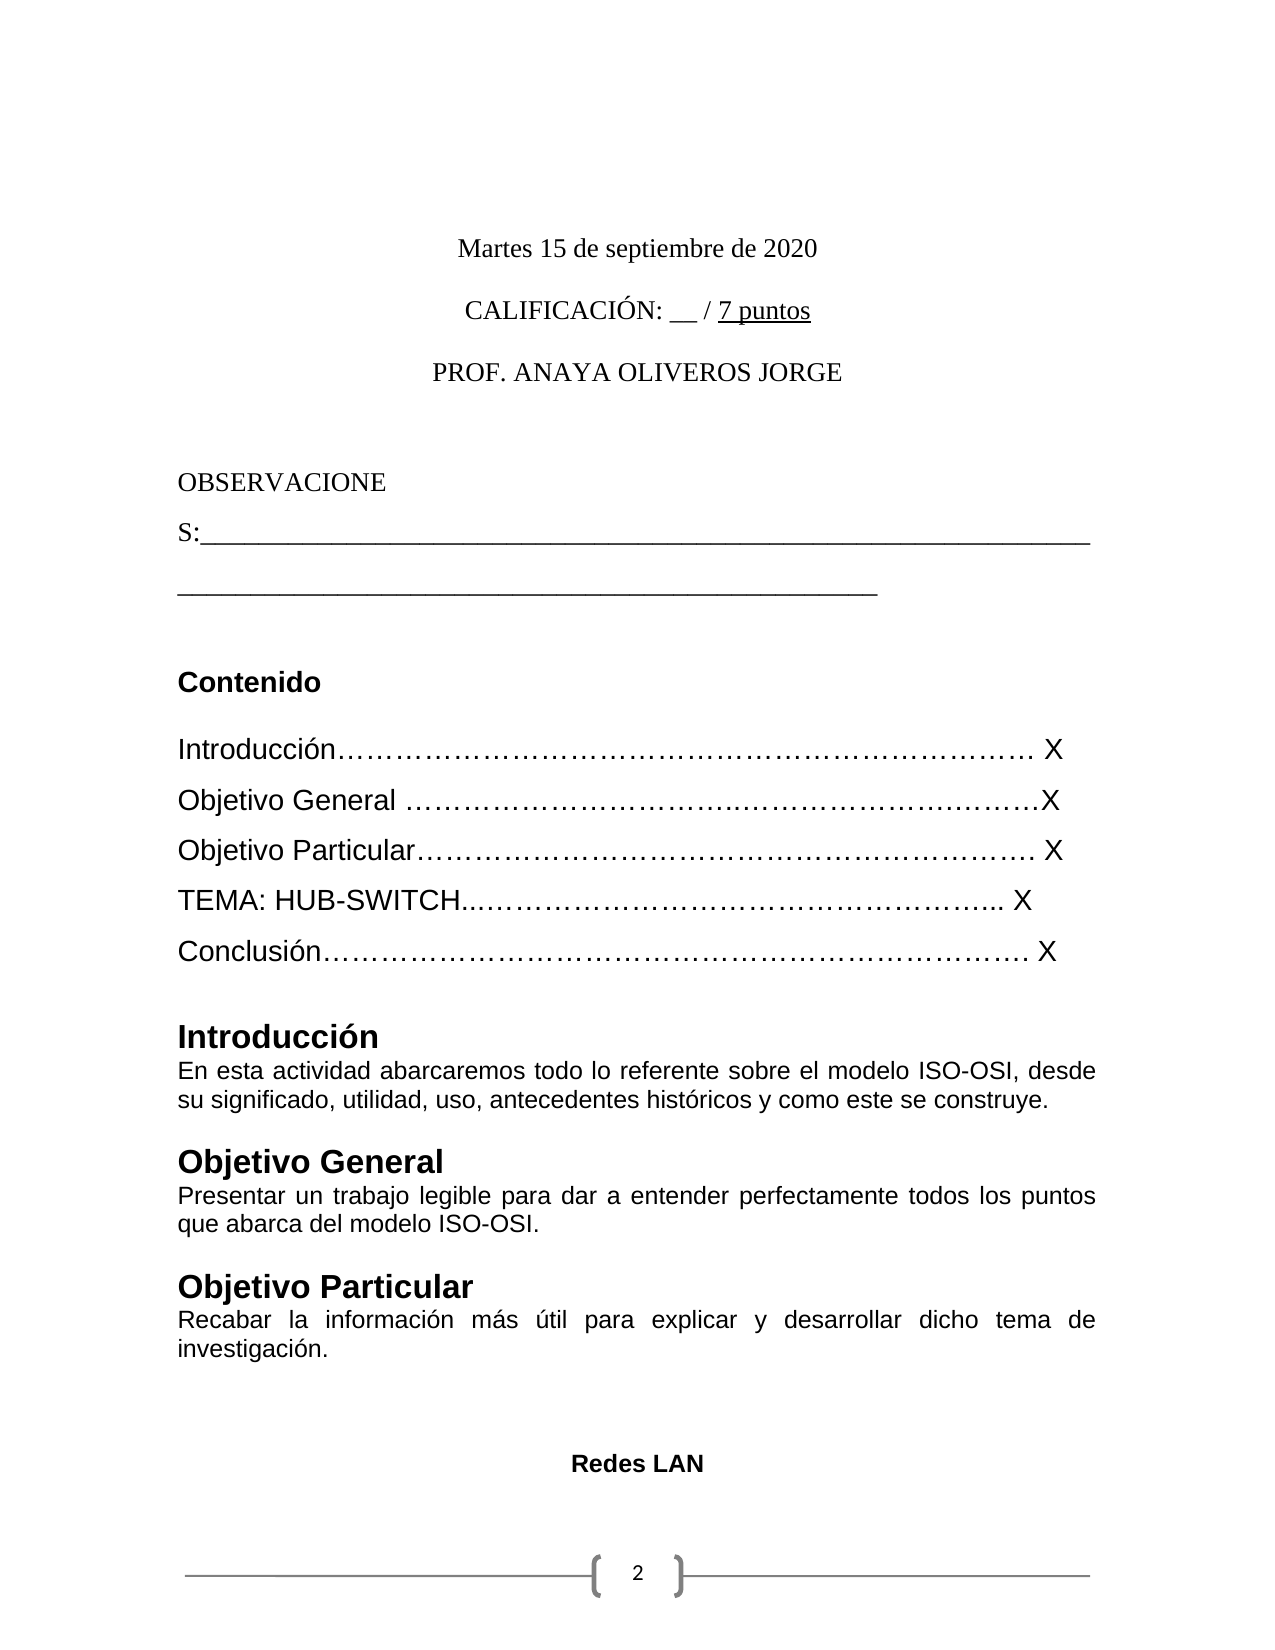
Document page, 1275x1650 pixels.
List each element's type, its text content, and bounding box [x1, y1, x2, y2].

text Objetivo Particular [177, 1267, 1098, 1305]
text Introducción……………………………………………………………… X [177, 732, 1098, 766]
text Martes 15 de septiembre de 2020 [177, 232, 1098, 263]
text Contenido [177, 665, 1098, 699]
text Objetivo General [177, 1142, 1098, 1181]
text TEMA: HUB-SWITCH...……………………………………………... X [177, 883, 1098, 917]
text Conclusión………………………………………………………………. X [177, 934, 1098, 967]
text CALIFICACIÓN: __ / 7 puntos [177, 263, 1098, 325]
text Recabar la información más útil para explicar y desarrollar dicho tema de investigación. [177, 1305, 1098, 1363]
text Objetivo General ……………………………..………………….………X Objetivo Particular………………………………………………………. X [177, 783, 1098, 867]
text Redes LAN [177, 1449, 1098, 1478]
text En esta actividad abarcaremos todo lo referente sobre el modelo ISO-OSI, desde su significado, utilidad, uso, antecedentes históricos y como este se construye. [177, 1056, 1098, 1113]
text Presentar un trabajo legible para dar a entender perfectamente todos los puntos que abarca del modelo ISO-OSI. [177, 1181, 1098, 1238]
text PROF. ANAYA OLIVEROS JORGE [177, 356, 1098, 387]
text Introducción [177, 1017, 1098, 1056]
text OBSERVACIONES:_____________________________________________________________________________________________________________ [177, 418, 1098, 598]
